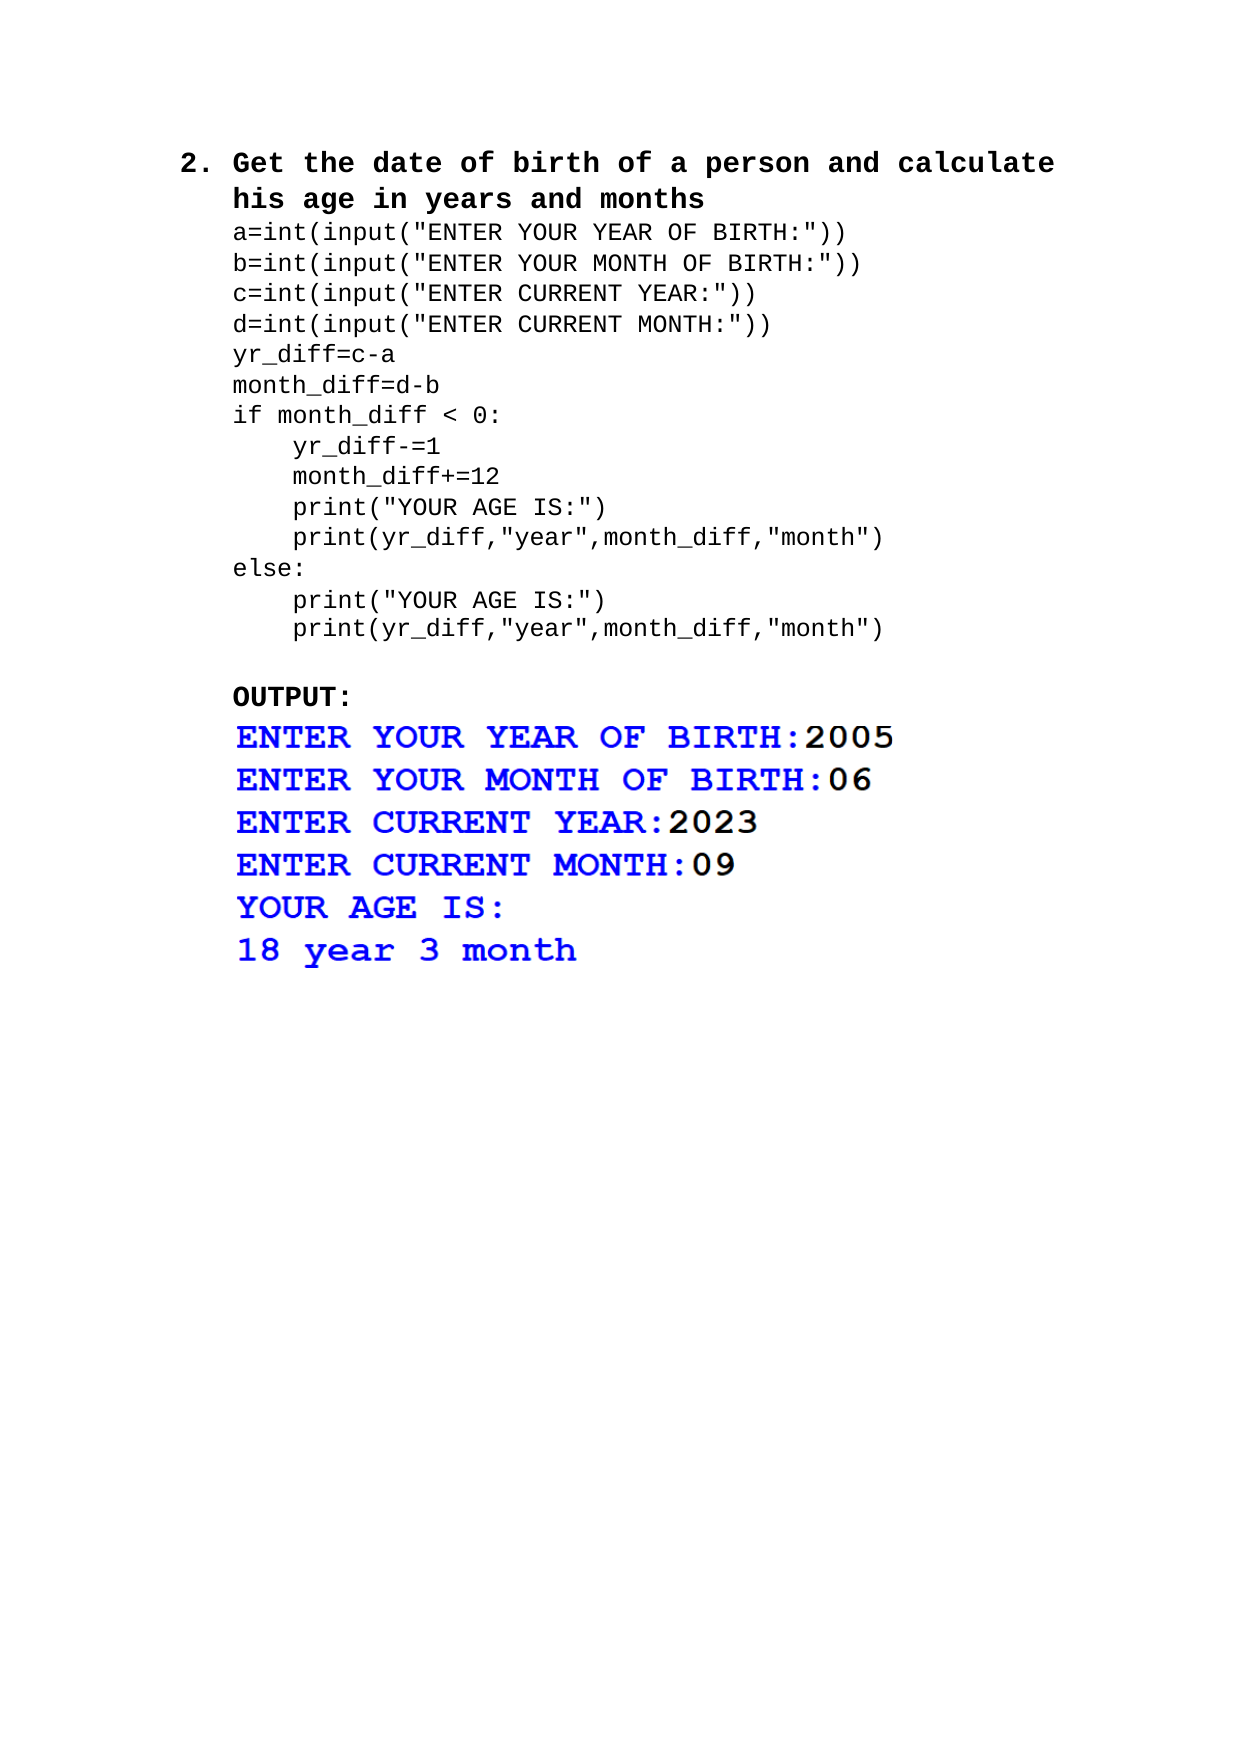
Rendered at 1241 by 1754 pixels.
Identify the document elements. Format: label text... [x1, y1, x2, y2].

text print(yr_diff,"year",month_diff,"month") else: [232, 525, 928, 584]
list Get the date of birth of a person and calculate his age in years and months [179, 148, 1055, 217]
picture [236, 726, 893, 968]
text if month_diff < 0: yr_diff-=1 month_diff+=12 print("YOUR AGE IS:") [232, 403, 608, 523]
text print("YOUR AGE IS:") [292, 586, 1132, 614]
text a=int(input("ENTER YOUR YEAR OF BIRTH:")) b=int(input("ENTER YOUR MONTH OF BIRTH:")) c=int(input("ENTER CURRENT YEAR:")) d=int(input("ENTER CURRENT MONTH:")) [232, 219, 928, 339]
text print(yr_diff,"year",month_diff,"month") [292, 616, 1132, 644]
text yr_diff=c-a month_diff=d-b [232, 342, 443, 401]
subtitle OUTPUT: [232, 682, 1132, 715]
